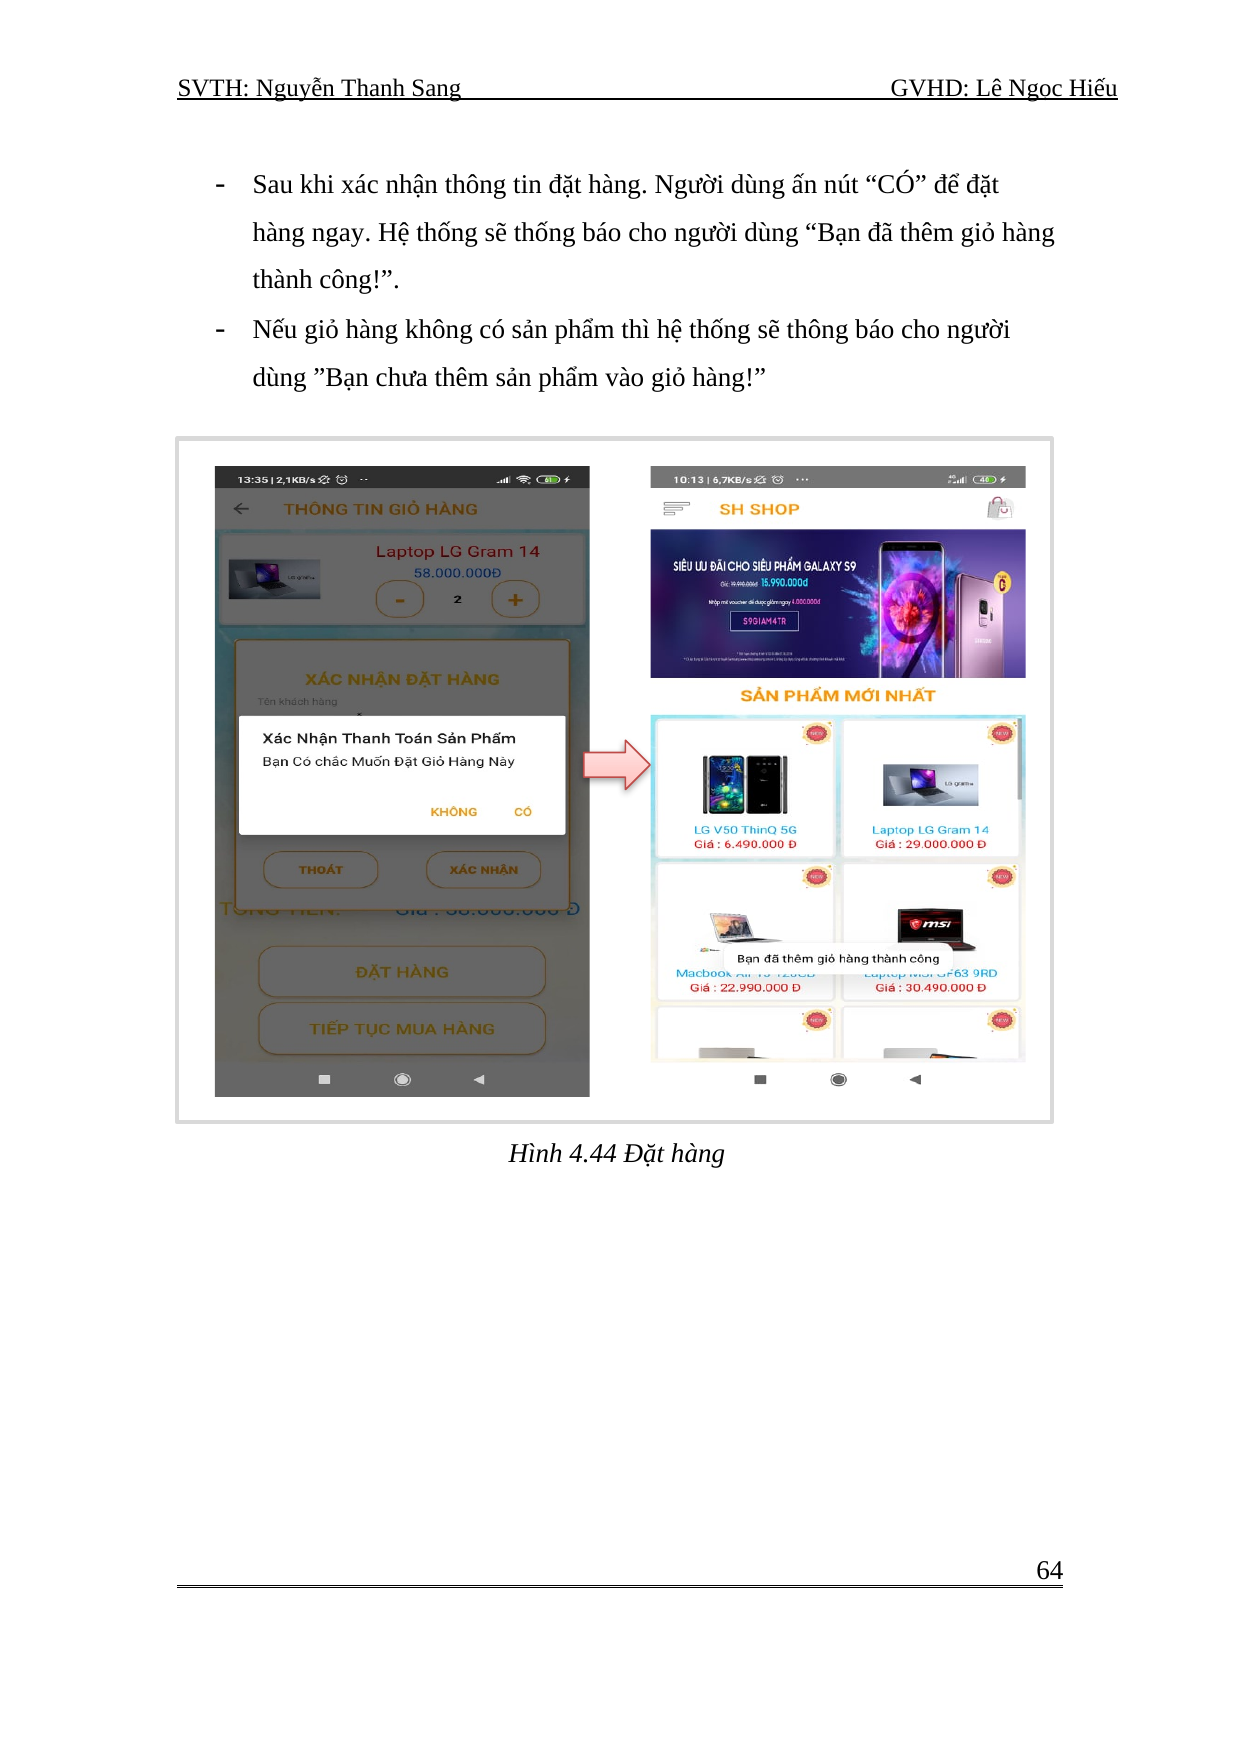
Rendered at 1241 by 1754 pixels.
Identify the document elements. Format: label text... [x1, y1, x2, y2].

list Sau khi xác nhận thông tin đặt hàng. Người dùng ấn nút “CÓ” để đặt hàng ngay. Hệ thống sẽ thống báo cho người dùng “Bạn đã thêm giỏ hàng thành công!”. [215, 164, 1058, 294]
list Nếu giỏ hàng không có sản phẩm thì hệ thống sẽ thông báo cho người dùng ”Bạn chưa thêm sản phẩm vào giỏ hàng!” [215, 309, 1058, 392]
picture [214, 466, 590, 1097]
picture [650, 466, 1026, 1097]
